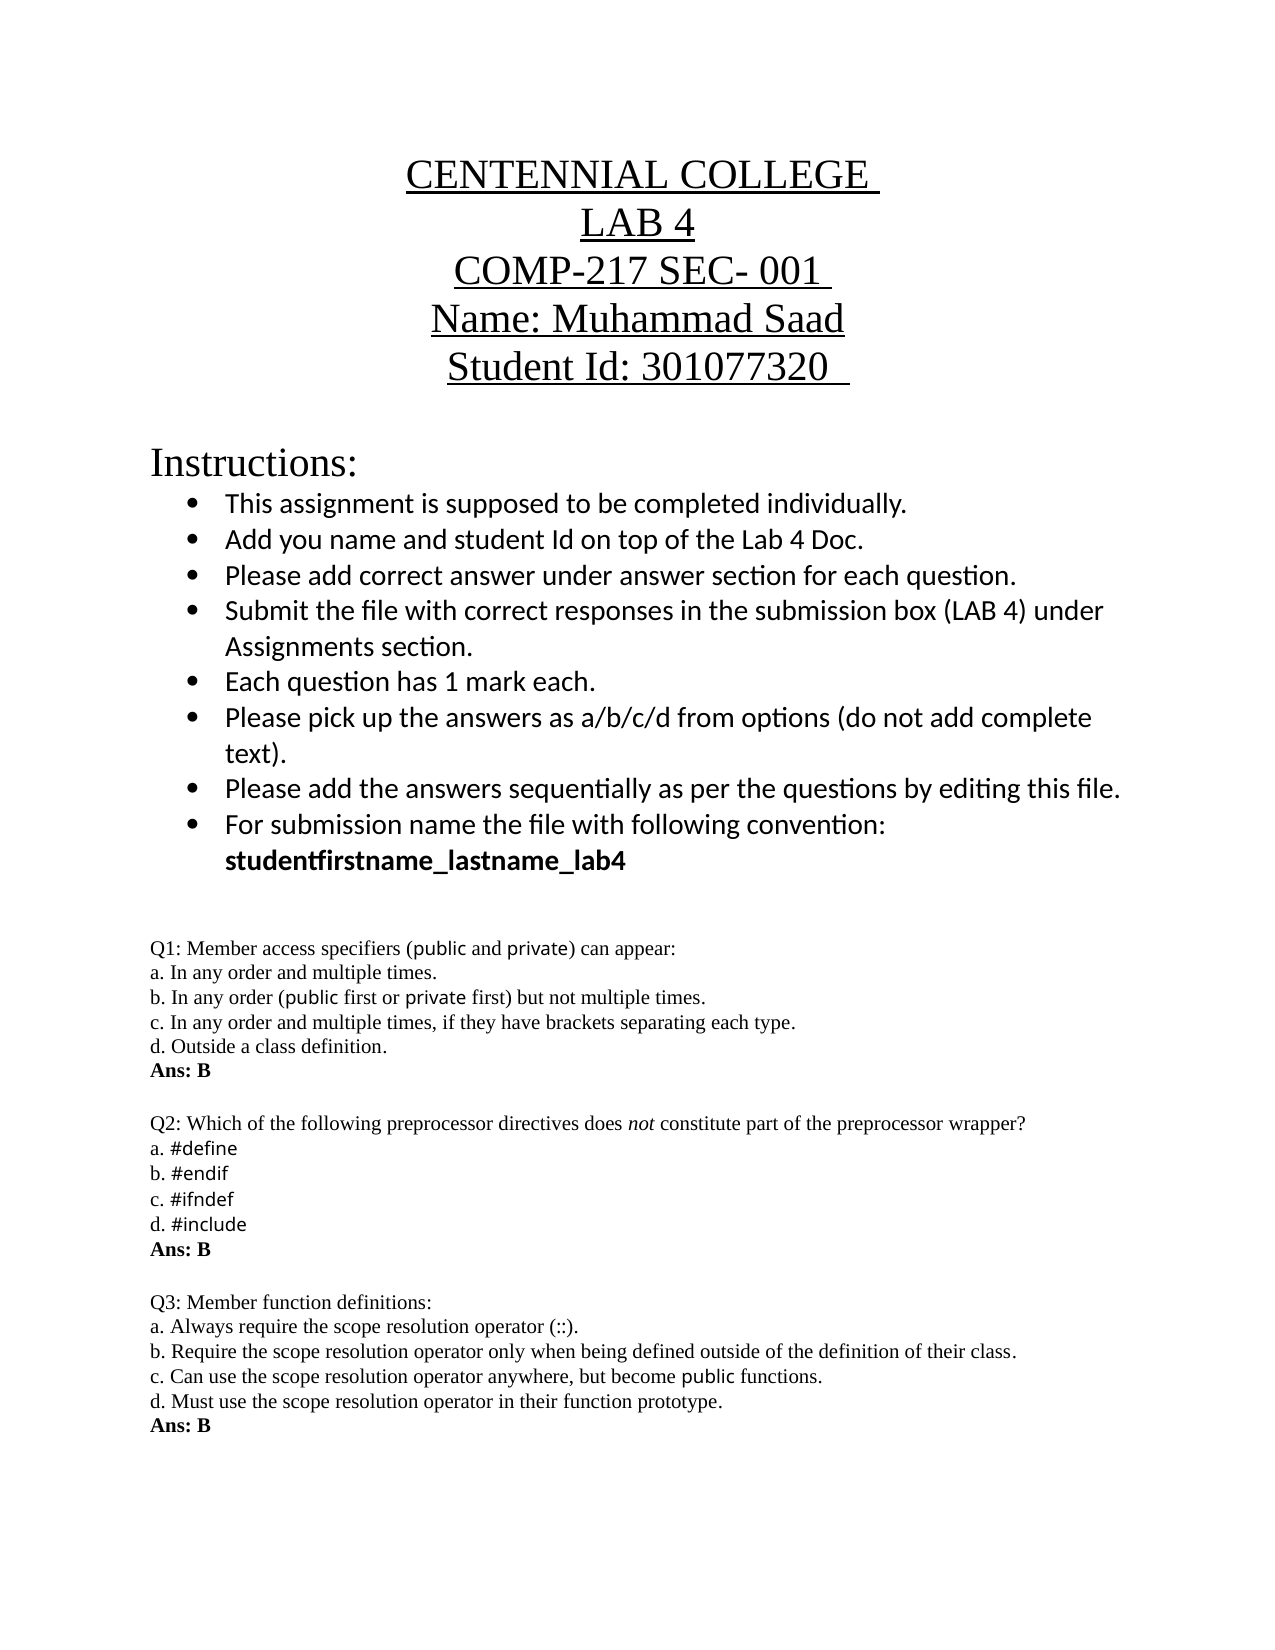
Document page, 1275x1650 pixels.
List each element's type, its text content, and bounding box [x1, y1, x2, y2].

text LAB 4 [150, 198, 1125, 246]
text Name: Muhammad Saad Student Id: 301077320 [150, 294, 1125, 389]
text b. #endif [150, 1160, 1125, 1186]
text CENTENNIAL COLLEGE [150, 150, 1125, 198]
text d. Must use the scope resolution operator in their function prototype. [150, 1389, 1125, 1413]
list Please add the answers sequentially as per the questions by editing this file. [187, 770, 1125, 806]
list Submit the file with correct responses in the submission box (LAB 4) under Assignments section. [187, 592, 1125, 663]
text b. In any order (public first or private first) but not multiple times. [150, 984, 1125, 1010]
text COMP-217 SEC- 001 [150, 246, 1125, 294]
list Please add correct answer under answer section for each question. [187, 557, 1125, 592]
text b. Require the scope resolution operator only when being defined outside of the definition of their class. [150, 1339, 1125, 1363]
text Ans: B [150, 1058, 1125, 1082]
text Ans: B [150, 1413, 1125, 1437]
text Q3: Member function definitions: [150, 1290, 1125, 1314]
text Q2: Which of the following preprocessor directives does not constitute part of the preprocessor wrapper? [150, 1111, 1125, 1135]
text c. Can use the scope resolution operator anywhere, but become public functions. [150, 1363, 1125, 1389]
list Please pick up the answers as a/b/c/d from options (do not add complete text). [187, 699, 1125, 770]
text Instructions: [150, 437, 1125, 485]
text a. #define [150, 1135, 1125, 1160]
text c. #ifndef [150, 1186, 1125, 1211]
list Add you name and student Id on top of the Lab 4 Doc. [187, 521, 1125, 557]
text d. Outside a class definition. [150, 1034, 1125, 1058]
text d. #include [150, 1211, 1125, 1237]
text c. In any order and multiple times, if they have brackets separating each type. [150, 1010, 1125, 1034]
text Q1: Member access specifiers (public and private) can appear: [150, 935, 1125, 960]
list Each question has 1 mark each. [187, 663, 1125, 699]
list For submission name the file with following convention: studentfirstname_lastname_lab4 [187, 806, 1125, 877]
list This assignment is supposed to be completed individually. [187, 485, 1125, 521]
text a. In any order and multiple times. [150, 960, 1125, 984]
text a. Always require the scope resolution operator (::). [150, 1314, 1125, 1339]
text Ans: B [150, 1237, 1125, 1261]
